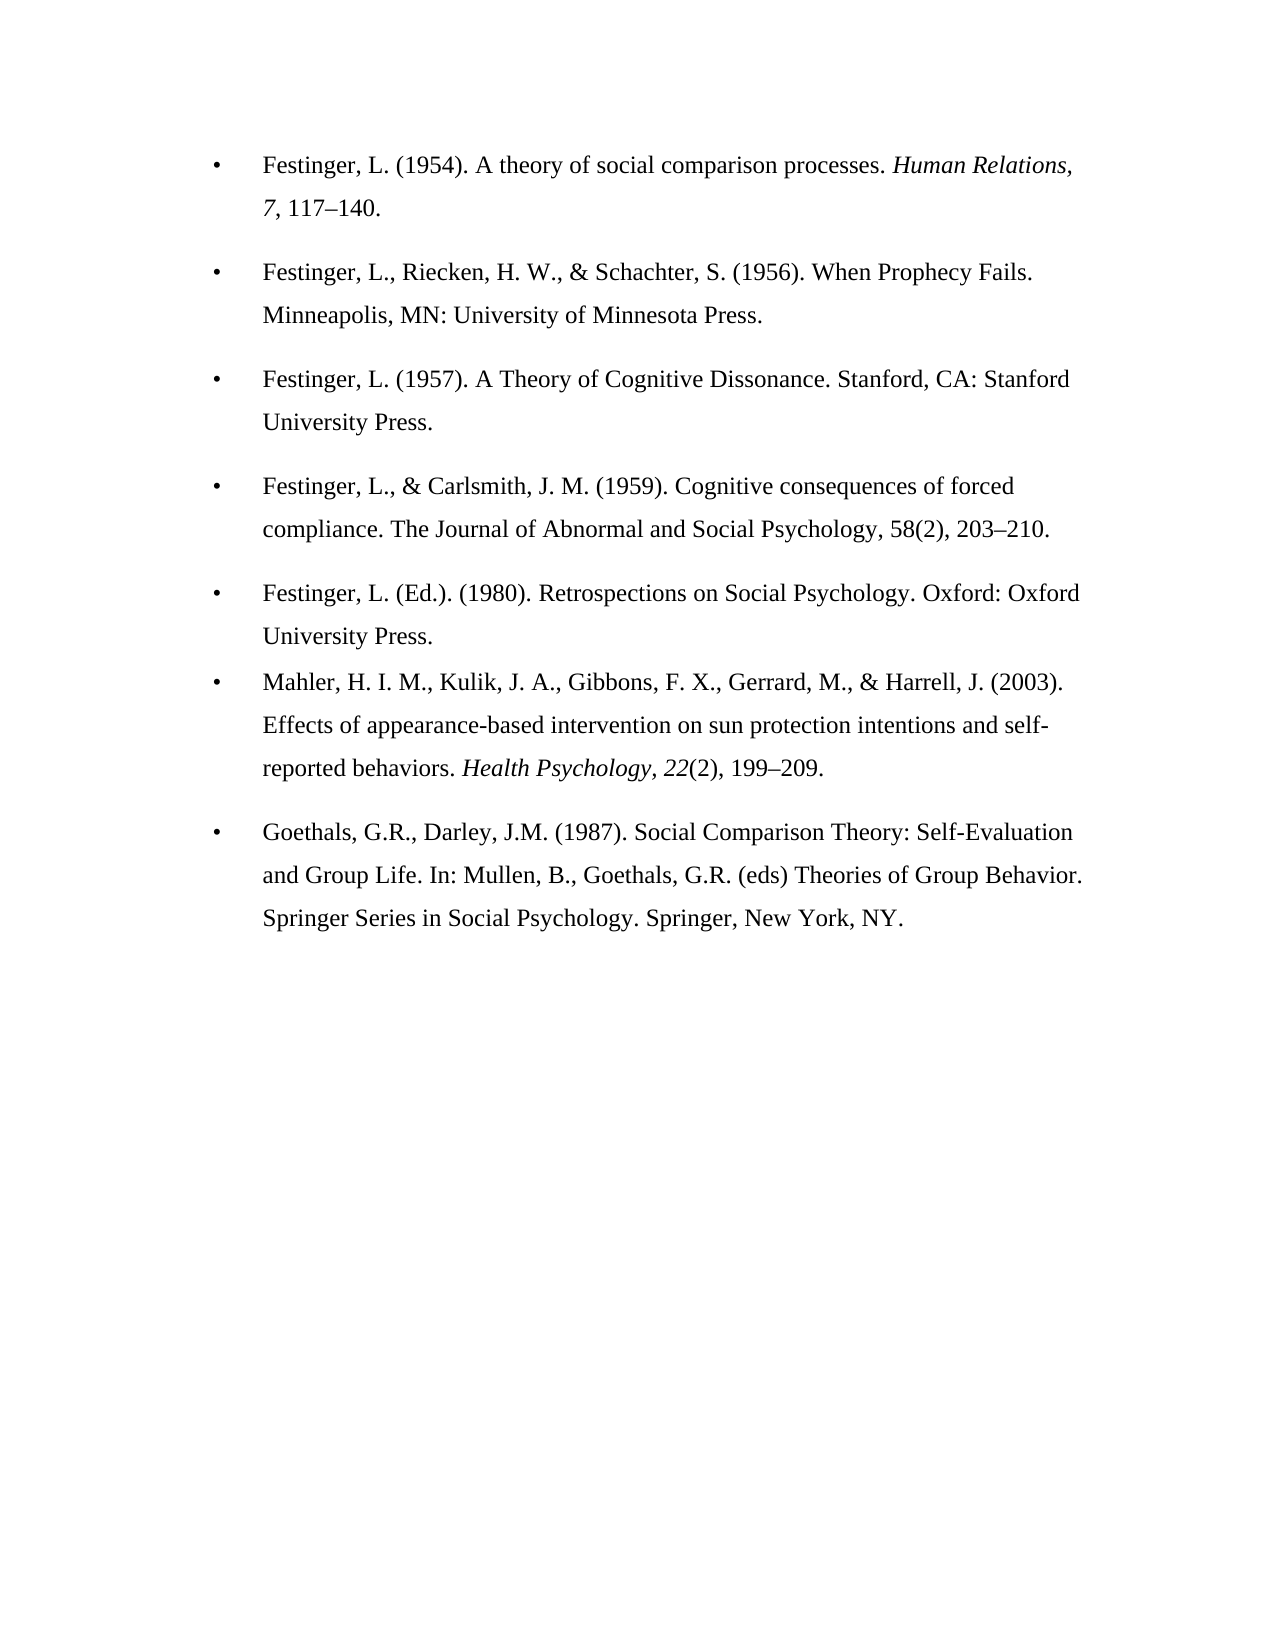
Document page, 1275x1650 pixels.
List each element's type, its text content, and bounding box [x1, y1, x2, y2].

list Mahler, H. I. M., Kulik, J. A., Gibbons, F. X., Gerrard, M., & Harrell, J. (2003). Effects of appearance-based intervention on sun protection intentions and self-reported behaviors. Health Psychology, 22(2), 199–209. [212, 667, 1087, 782]
list Festinger, L., & Carlsmith, J. M. (1959). Cognitive consequences of forced compliance. The Journal of Abnormal and Social Psychology, 58(2), 203–210. [212, 471, 1087, 543]
list Festinger, L. (Ed.). (1980). Retrospections on Social Psychology. Oxford: Oxford University Press. [212, 578, 1087, 650]
list Goethals, G.R., Darley, J.M. (1987). Social Comparison Theory: Self-Evaluation and Group Life. In: Mullen, B., Goethals, G.R. (eds) Theories of Group Behavior. Springer Series in Social Psychology. Springer, New York, NY. [212, 817, 1087, 932]
list Festinger, L., Riecken, H. W., & Schachter, S. (1956). When Prophecy Fails. Minneapolis, MN: University of Minnesota Press. [212, 257, 1087, 329]
list Festinger, L. (1954). A theory of social comparison processes. Human Relations, 7, 117–140. [212, 150, 1087, 222]
list Festinger, L. (1957). A Theory of Cognitive Dissonance. Stanford, CA: Stanford University Press. [212, 364, 1087, 436]
